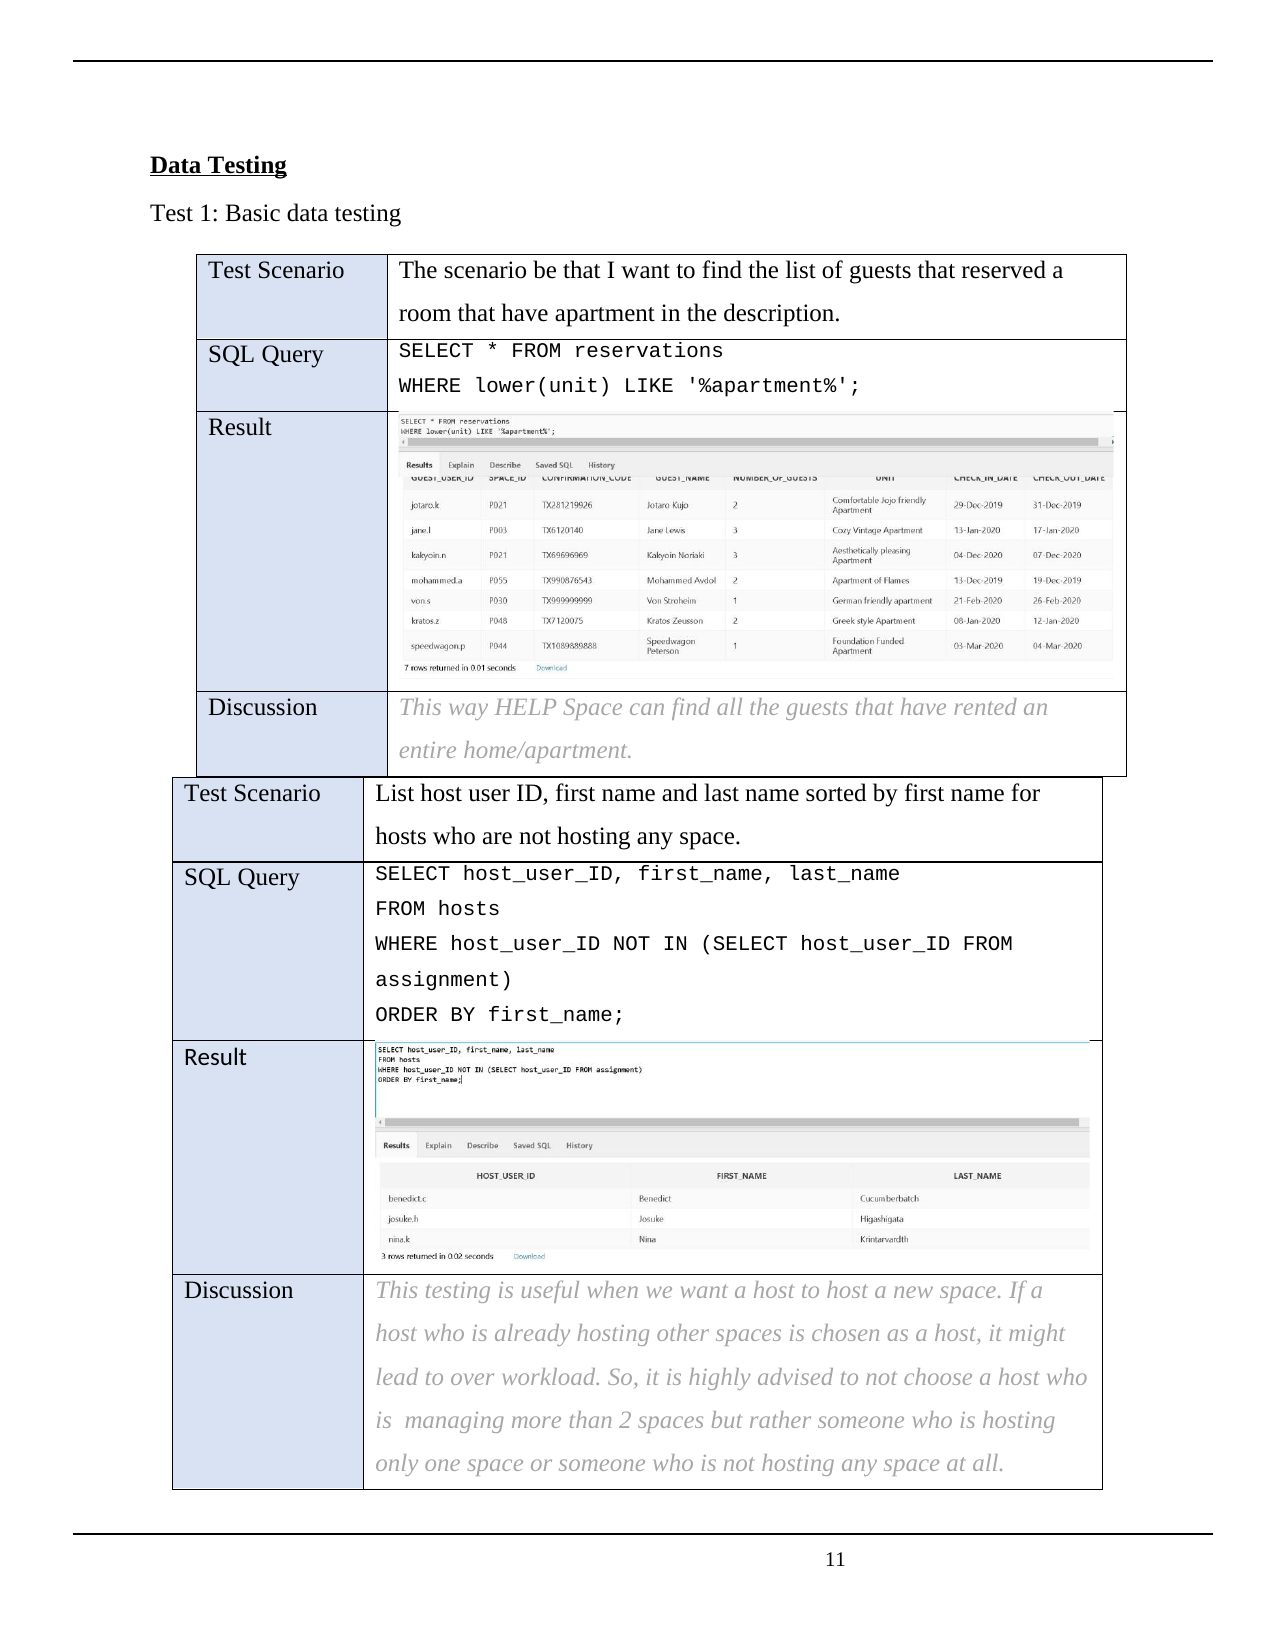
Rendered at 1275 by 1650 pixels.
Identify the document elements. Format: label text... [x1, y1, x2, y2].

table_header Test Scenario [173, 778, 363, 861]
table_cell SELECT * FROM reservations WHERE lower(unit) LIKE '%apartment%'; [388, 340, 1126, 411]
table_header List host user ID, first name and last name sorted by first name for hosts who are not hosting any space. [364, 778, 1102, 861]
table_cell Result [197, 412, 387, 691]
table_cell This testing is useful when we want a host to host a new space. If a host who is already hosting other spaces is chosen as a host, it might lead to over workload. So, it is highly advised to not choose a host who is managing more than 2 spaces but rather someone who is hosting only one space or someone who is not hosting any space at all. [364, 1275, 1102, 1488]
table_cell Result [173, 1041, 363, 1274]
table_cell SQL Query [173, 863, 363, 1040]
table_cell Discussion [173, 1275, 363, 1488]
table_cell Discussion [197, 692, 387, 776]
table_cell SELECT host_user_ID, first_name, last_name FROM hosts WHERE host_user_ID NOT IN (SELECT host_user_ID FROM assignment) ORDER BY first_name; [364, 863, 1102, 1040]
text Test 1: Basic data testing [150, 198, 1125, 226]
table_cell This way HELP Space can find all the guests that have rented an entire home/apartment. [388, 692, 1126, 776]
table_cell SQL Query [197, 340, 387, 411]
text Data Testing [150, 150, 1125, 179]
picture [375, 1040, 1090, 1263]
table_header The scenario be that I want to find the list of guests that reserved a room that have apartment in the description. [388, 255, 1126, 338]
table_cell [388, 412, 1126, 691]
table_header Test Scenario [197, 255, 387, 338]
picture [398, 411, 1114, 679]
table_cell [364, 1041, 1102, 1274]
